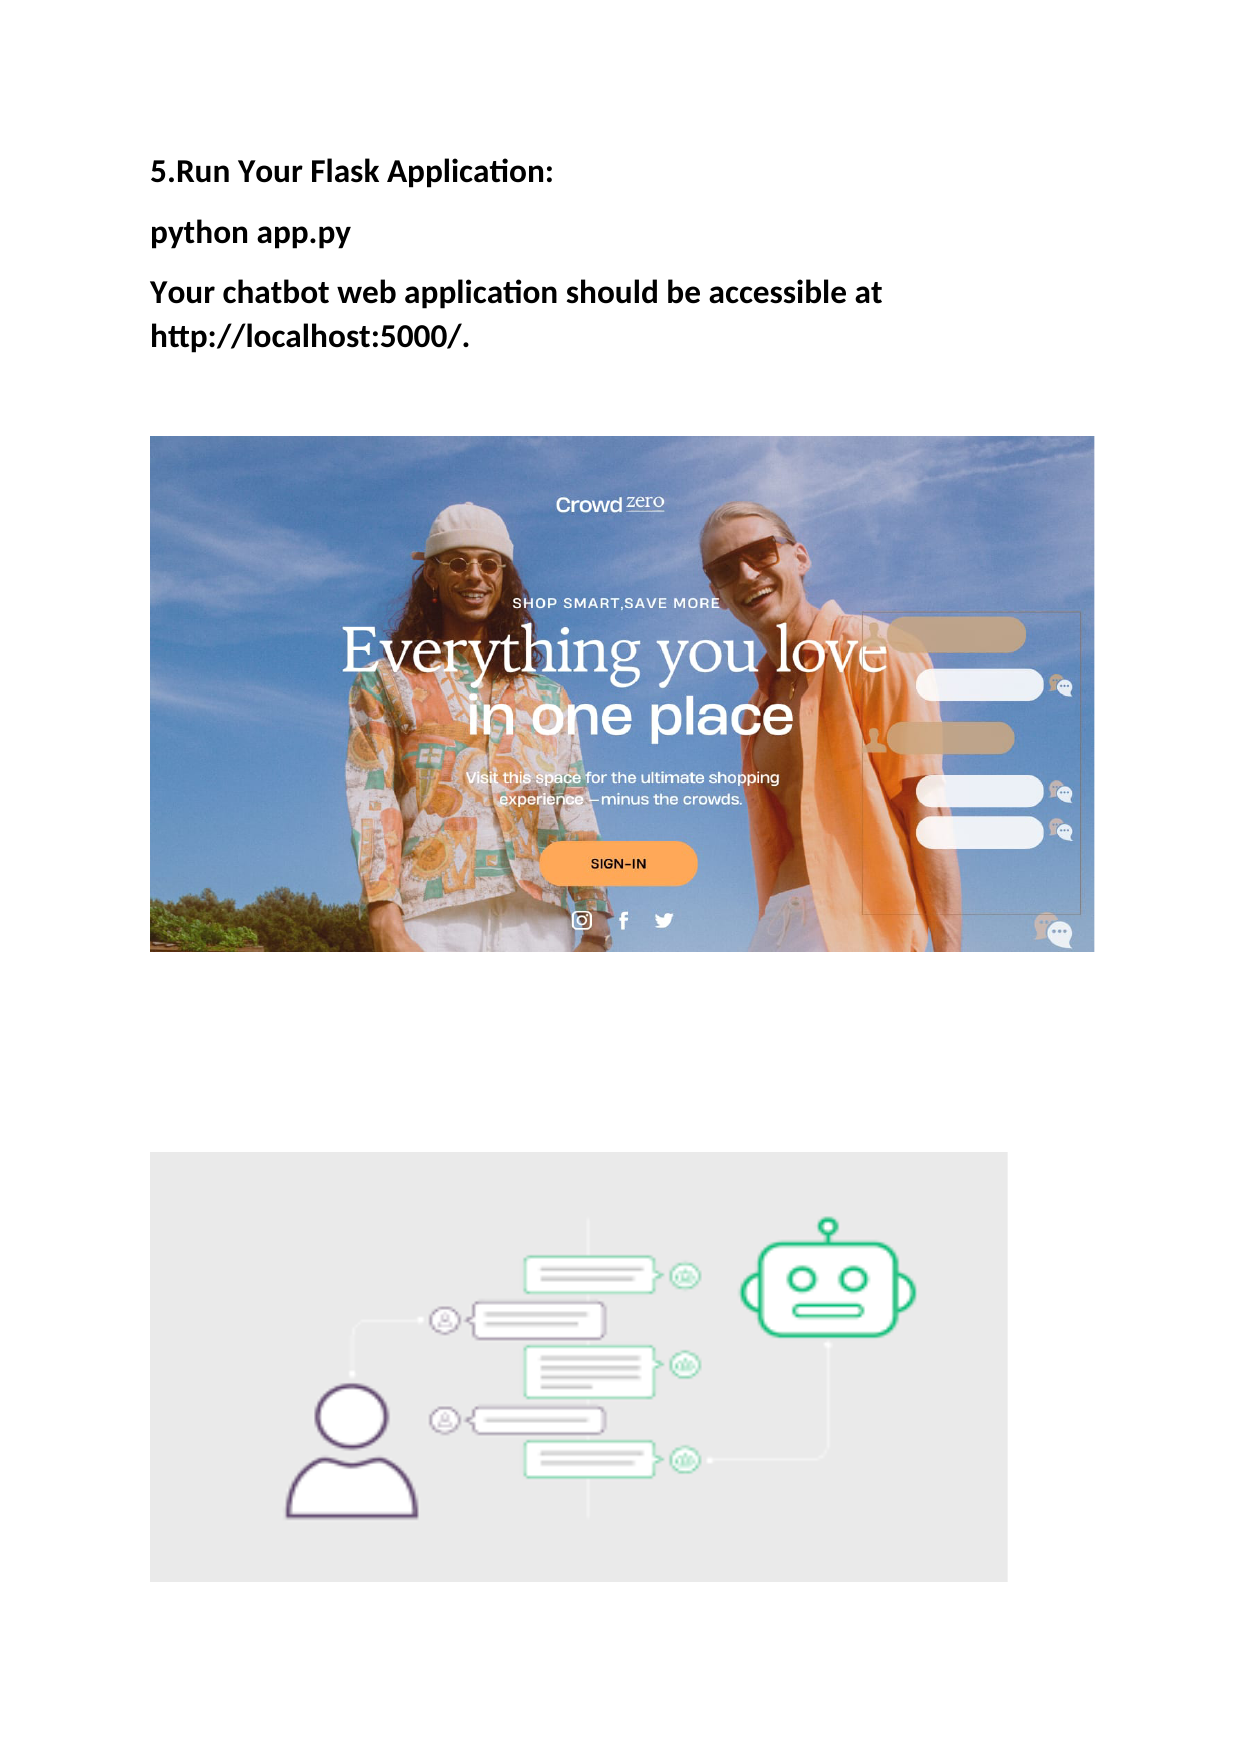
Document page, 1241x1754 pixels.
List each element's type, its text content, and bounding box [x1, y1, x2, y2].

text 5.Run Your Flask Application: [150, 150, 1090, 191]
text Your chatbot web application should be accessible at http://localhost:5000/. [150, 271, 1090, 356]
picture [150, 436, 1095, 952]
picture [150, 1152, 1008, 1582]
text python app.py [150, 211, 1090, 251]
